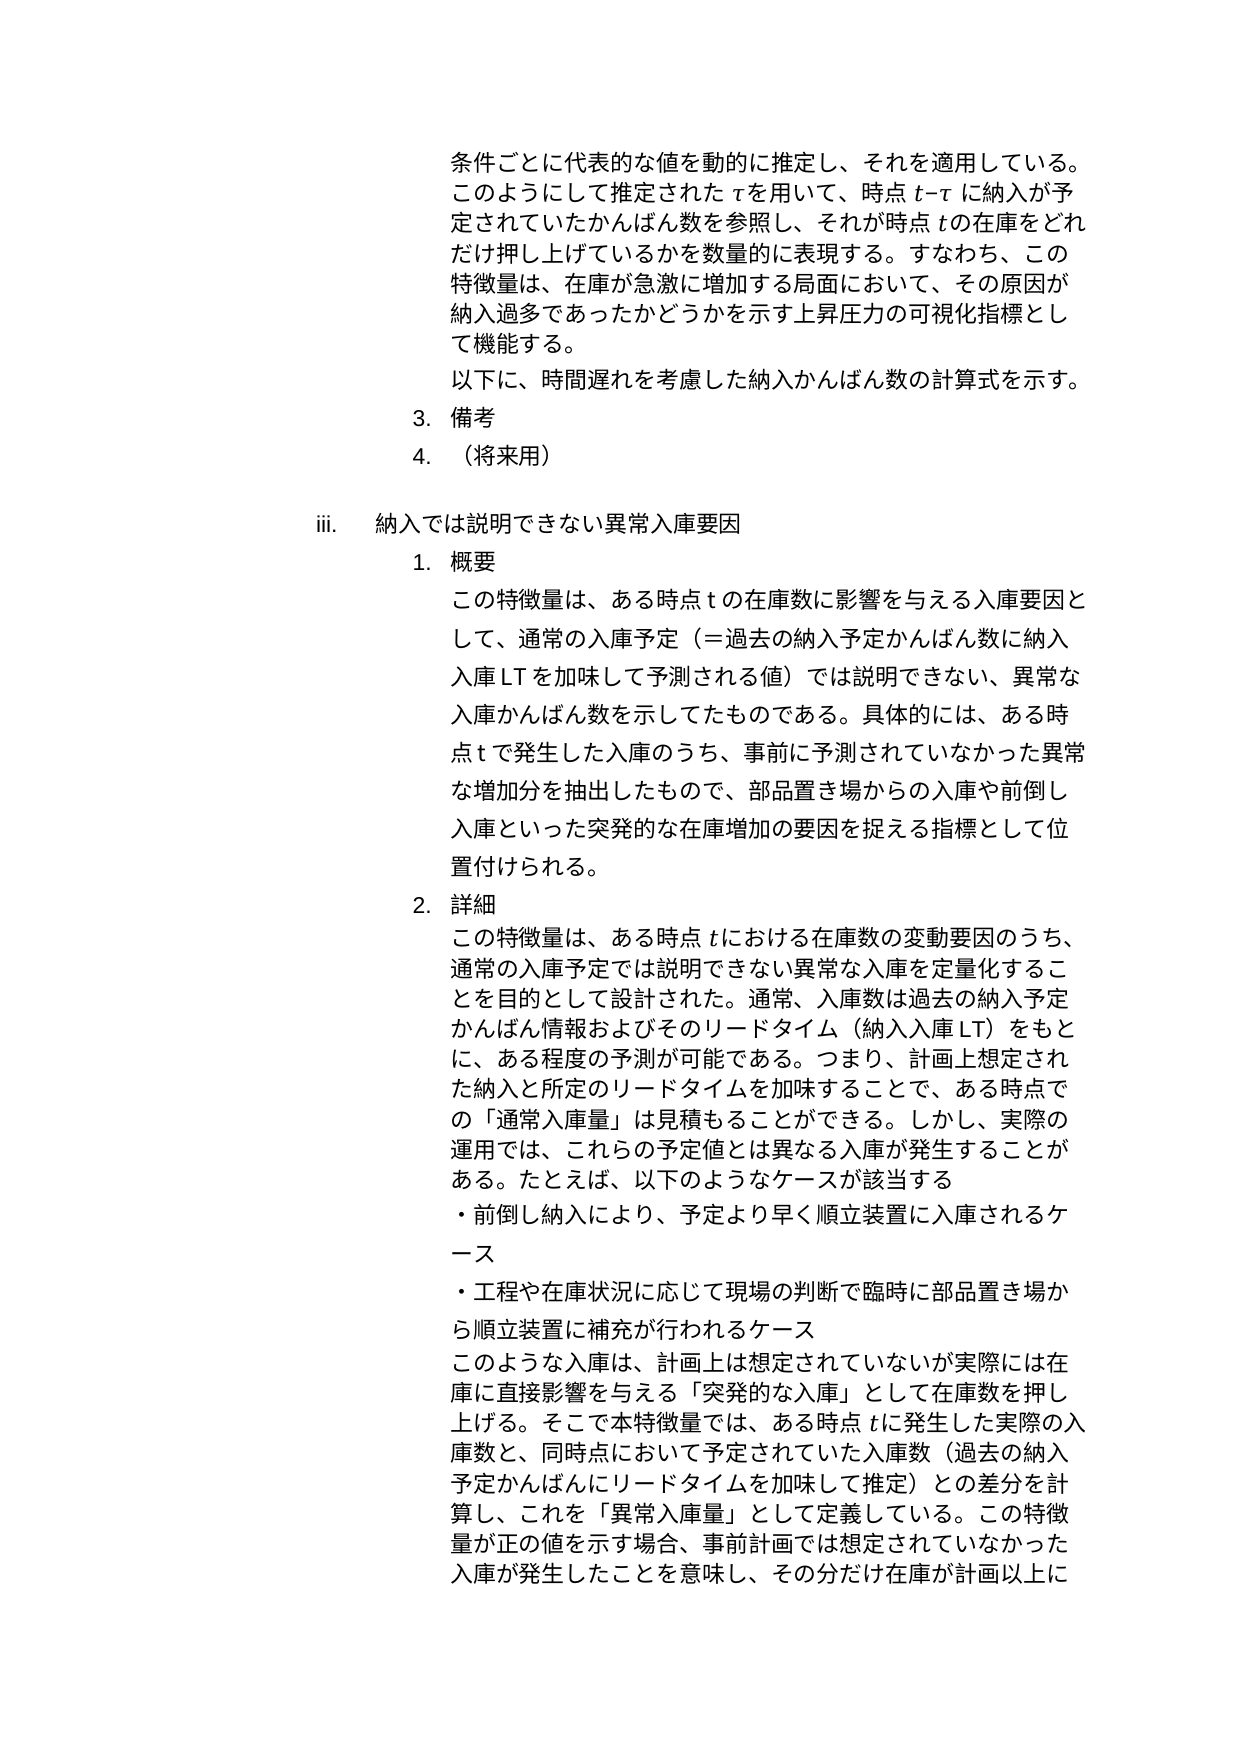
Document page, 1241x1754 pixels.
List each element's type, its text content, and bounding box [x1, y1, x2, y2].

text この特徴量は、ある時点 𝑡における在庫数の変動要因のうち、通常の入庫予定では説明できない異常な入庫を定量化することを目的として設計された。通常、入庫数は過去の納入予定かんばん情報およびそのリードタイム（納入入庫LT）をもとに、ある程度の予測が可能である。つまり、計画上想定された納入と所定のリードタイムを加味することで、ある時点での「通常入庫量」は見積もることができる。しかし、実際の運用では、これらの予定値とは異なる入庫が発生することがある。たとえば、以下のようなケースが該当する [450, 925, 1090, 1193]
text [450, 1350, 1090, 1588]
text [450, 150, 1090, 358]
list 備考 [412, 399, 1090, 433]
text この特徴量は、ある時点 t の在庫数に影響を与える入庫要因として、通常の入庫予定（＝過去の納入予定かんばん数に納入入庫LTを加味して予測される値）では説明できない、異常な入庫かんばん数を示してたものである。具体的には、ある時点tで発生した入庫のうち、事前に予測されていなかった異常な増加分を抽出したもので、部品置き場からの入庫や前倒し入庫といった突発的な在庫増加の要因を捉える指標として位置付けられる。 [450, 582, 1090, 882]
list 納入では説明できない異常入庫要因 [337, 506, 1090, 539]
list 詳細 [412, 887, 1090, 921]
text 以下に、時間遅れを考慮した納入かんばん数の計算式を示す。 [450, 361, 1090, 395]
list （将来用） [412, 438, 1090, 471]
text ・前倒し納入により、予定より早く順立装置に入庫されるケース [450, 1197, 1090, 1269]
text ・工程や在庫状況に応じて現場の判断で臨時に部品置き場から順立装置に補充が行われるケース [450, 1273, 1090, 1345]
list 概要 [412, 544, 1090, 577]
